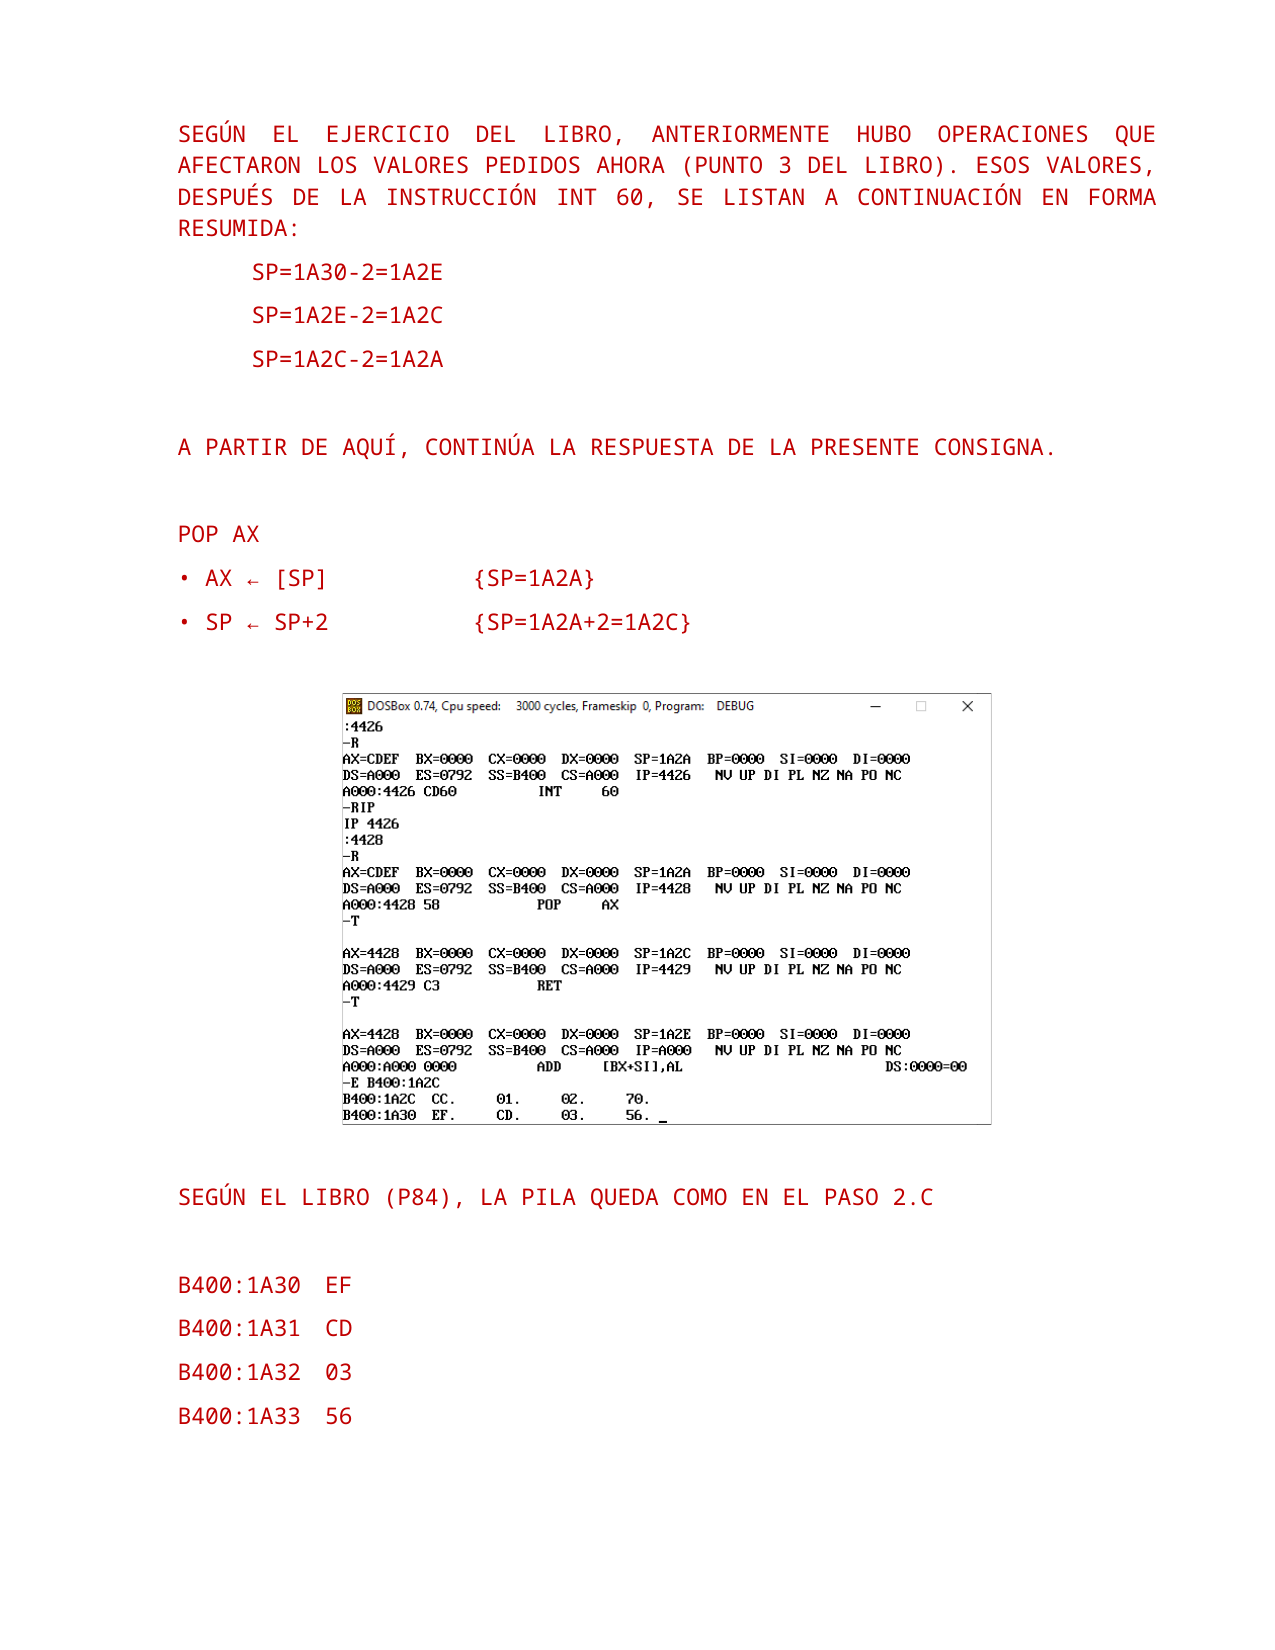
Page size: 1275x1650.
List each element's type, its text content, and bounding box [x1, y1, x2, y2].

text SEGÚN EL LIBRO (P84), LA PILA QUEDA COMO EN EL PASO 2.C [177, 1181, 1157, 1212]
text A PARTIR DE AQUÍ, CONTINÚA LA RESPUESTA DE LA PRESENTE CONSIGNA. [177, 431, 1157, 462]
text B400:1A31 CD [177, 1312, 1157, 1343]
text B400:1A30 EF [177, 1268, 1157, 1300]
text POP AX [177, 518, 1157, 549]
text SP=1A30-2=1A2E [177, 256, 1157, 287]
text B400:1A33 56 [177, 1400, 1157, 1431]
text SP=1A2E-2=1A2C [177, 299, 1157, 331]
text • SP ← SP+2 {SP=1A2A+2=1A2C} [177, 606, 1157, 637]
text B400:1A32 03 [177, 1356, 1157, 1387]
text SP=1A2C-2=1A2A [177, 343, 1157, 374]
text SEGÚN EL EJERCICIO DEL LIBRO, ANTERIORMENTE HUBO OPERACIONES QUE AFECTARON LOS VALORES PEDIDOS AHORA (PUNTO 3 DEL LIBRO). ESOS VALORES, DESPUÉS DE LA INSTRUCCIÓN INT 60, SE LISTAN A CONTINUACIÓN EN FORMA RESUMIDA: [177, 118, 1157, 243]
text • AX ← [SP] {SP=1A2A} [177, 562, 1157, 593]
picture [342, 693, 992, 1125]
